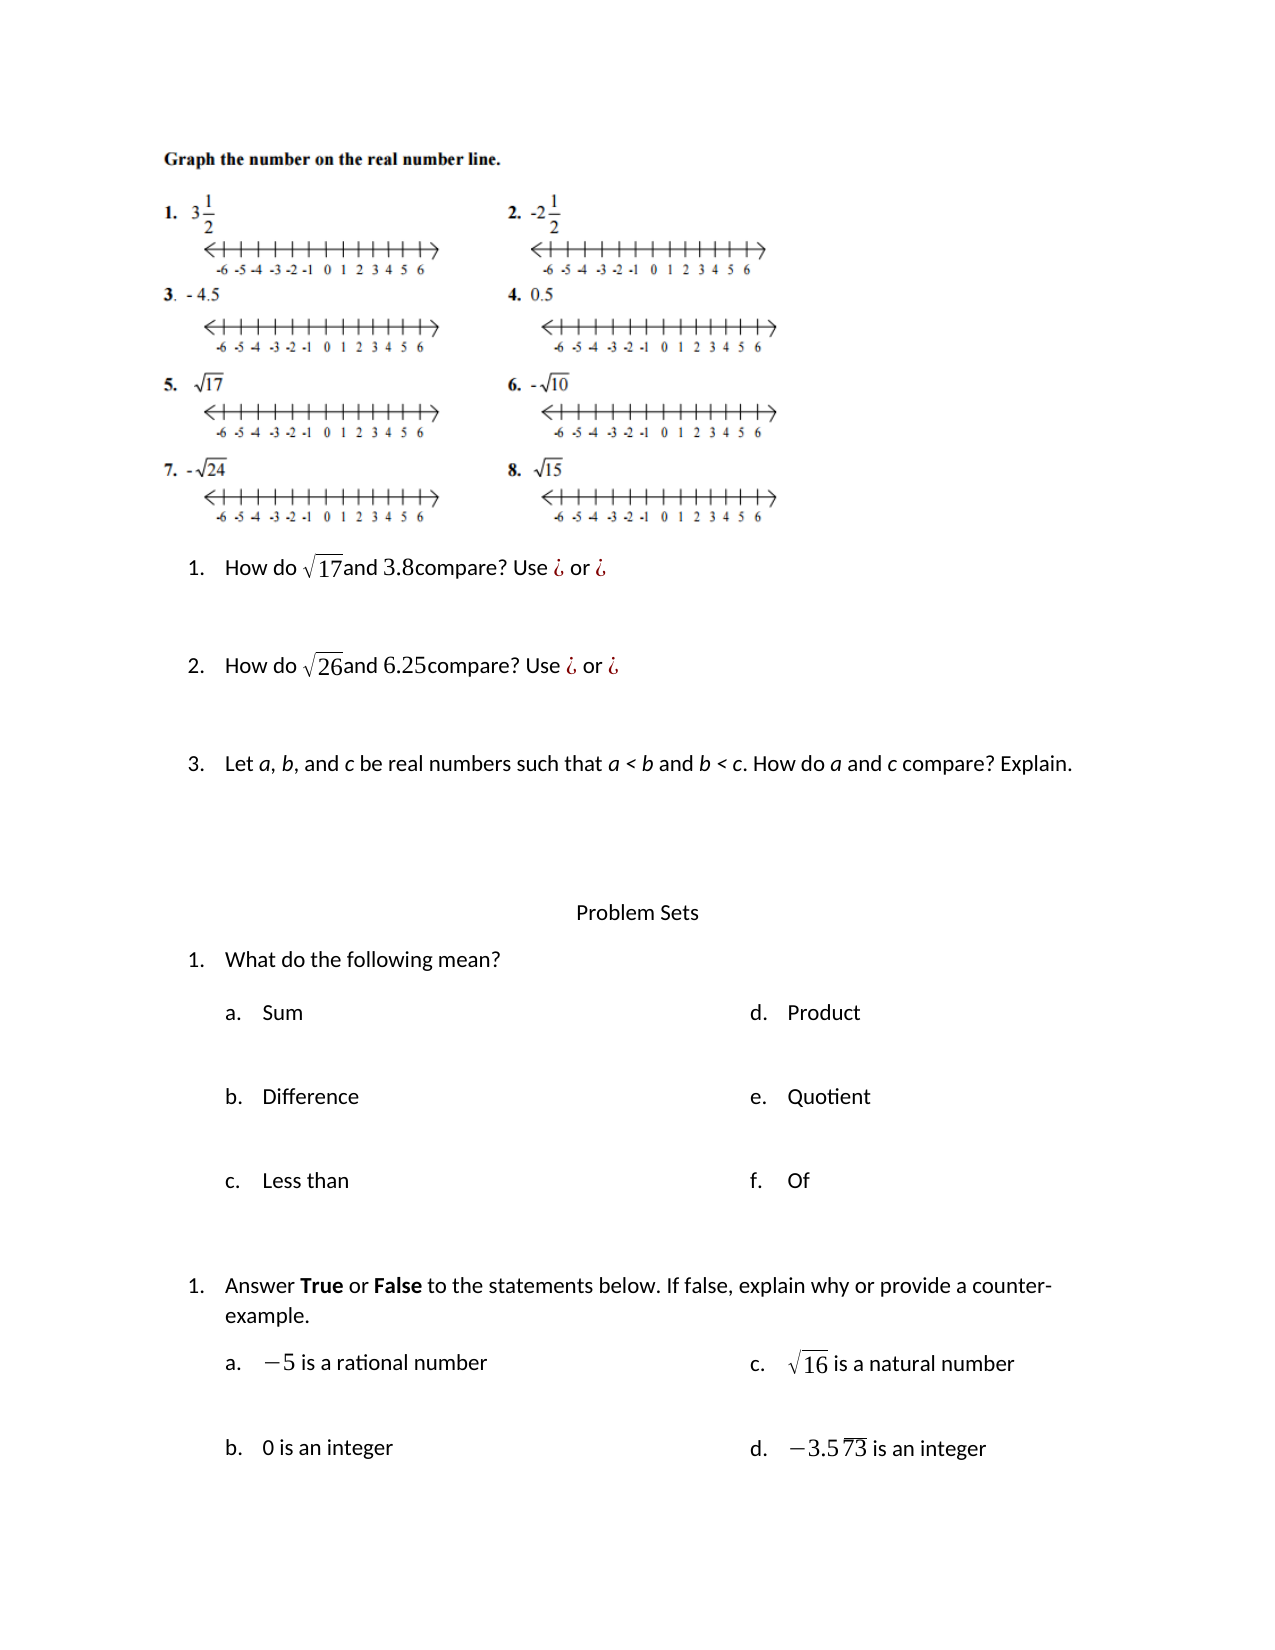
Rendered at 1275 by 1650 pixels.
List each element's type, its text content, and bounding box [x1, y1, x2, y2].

list Quotient [750, 1082, 1125, 1111]
list How do and compare? Use or [187, 552, 1125, 582]
picture [150, 150, 808, 534]
list 0 is an integer [225, 1433, 600, 1461]
list is a rational number [225, 1348, 600, 1377]
list How do and compare? Use or [187, 651, 1125, 680]
list is an integer [750, 1434, 1125, 1462]
list Let a, b, and c be real numbers such that a < b and b < c. How do a and c compare? Explain. [187, 749, 1125, 777]
text Problem Sets [150, 898, 1125, 927]
list Less than [225, 1167, 600, 1194]
list Answer True or False to the statements below. If false, explain why or provide a counter-example. [187, 1271, 1125, 1330]
list Of [750, 1167, 1125, 1194]
list is a natural number [750, 1348, 1125, 1378]
list Sum [225, 998, 600, 1026]
list Difference [225, 1082, 600, 1111]
list What do the following mean? [187, 945, 1125, 973]
list Product [750, 998, 1125, 1026]
